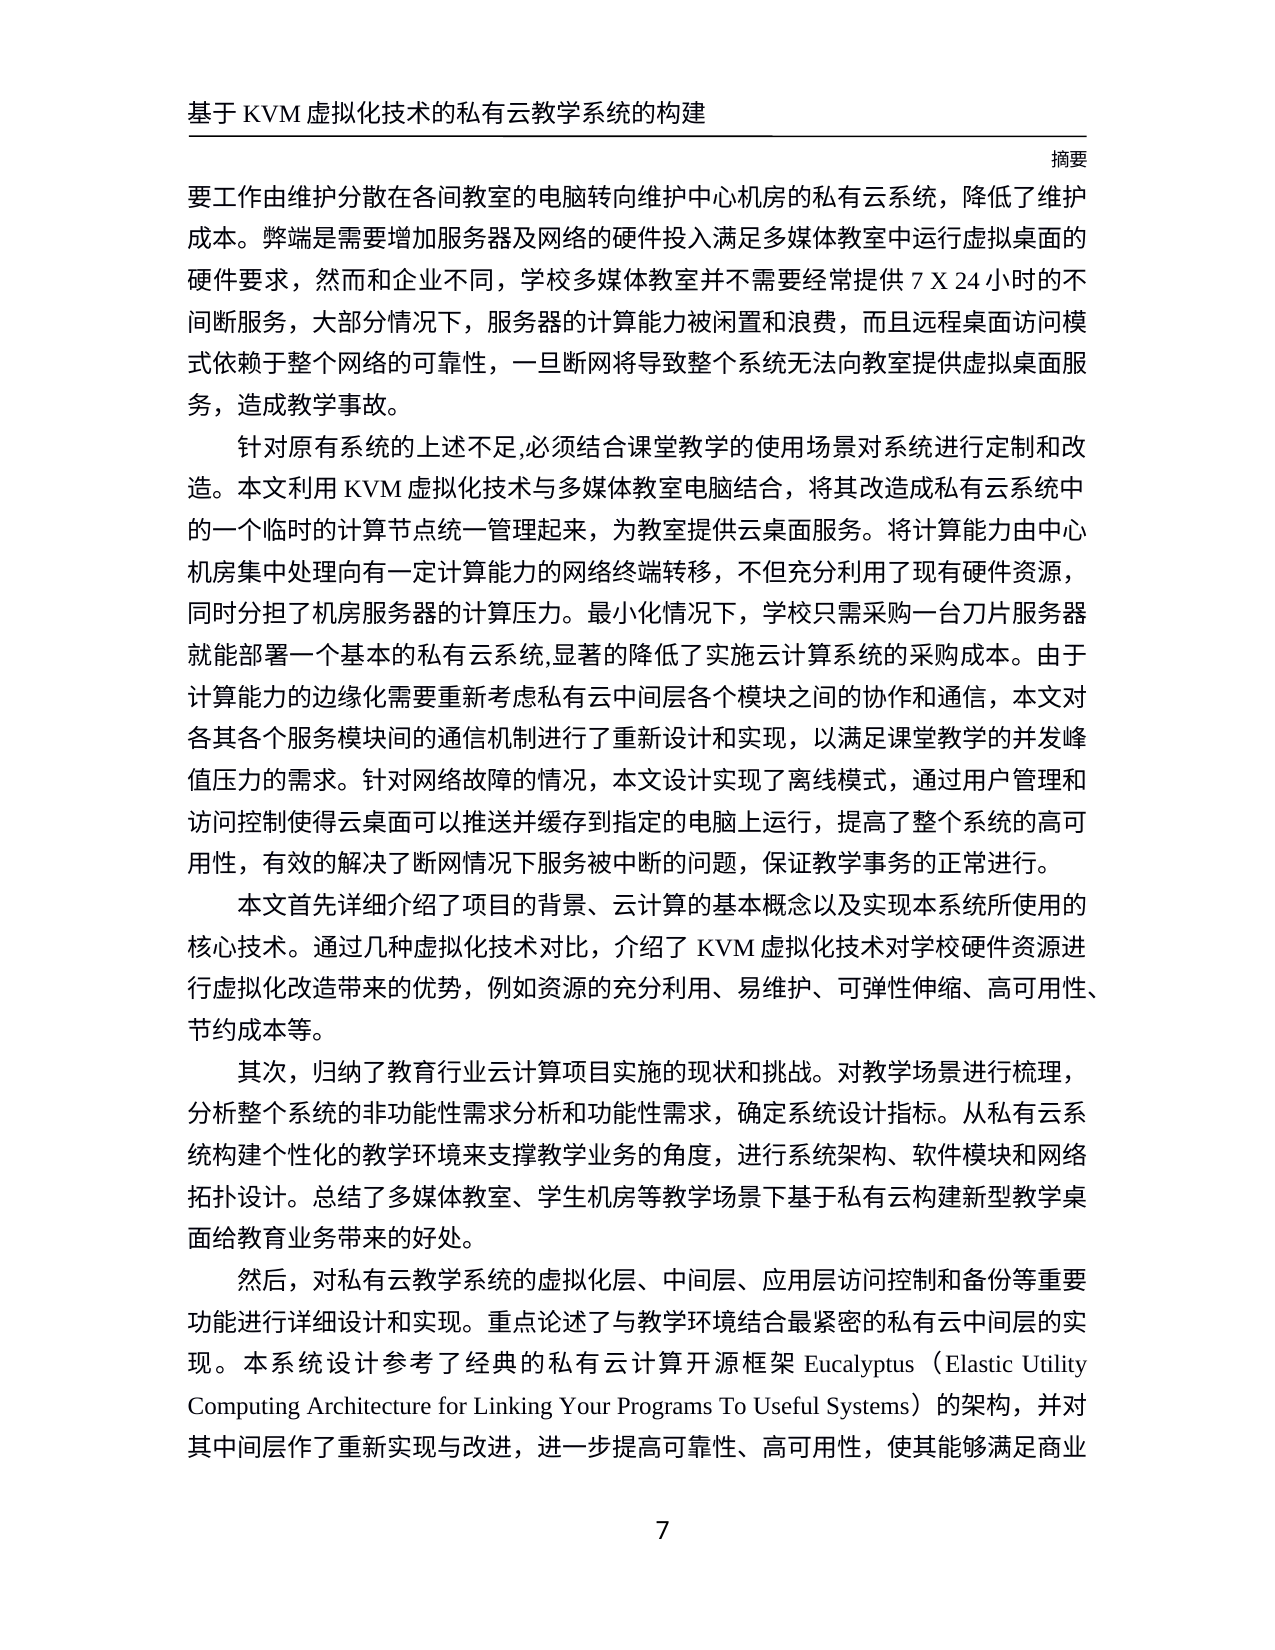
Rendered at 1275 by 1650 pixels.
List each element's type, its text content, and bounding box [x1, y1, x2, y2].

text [187, 172, 1087, 422]
text 本文首先详细介绍了项目的背景、云计算的基本概念以及实现本系统所使用的核心技术。通过几种虚拟化技术对比，介绍了KVM虚拟化技术对学校硬件资源进行虚拟化改造带来的优势，例如资源的充分利用、易维护、可弹性伸缩、高可用性、节约成本等。 [187, 880, 1087, 1047]
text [187, 1255, 1087, 1463]
text 针对原有系统的上述不足,必须结合课堂教学的使用场景对系统进行定制和改造。本文利用KVM虚拟化技术与多媒体教室电脑结合，将其改造成私有云系统中的一个临时的计算节点统一管理起来，为教室提供云桌面服务。将计算能力由中心机房集中处理向有一定计算能力的网络终端转移，不但充分利用了现有硬件资源，同时分担了机房服务器的计算压力。最小化情况下，学校只需采购一台刀片服务器就能部署一个基本的私有云系统,显著的降低了实施云计算系统的采购成本。由于计算能力的边缘化需要重新考虑私有云中间层各个模块之间的协作和通信，本文对各其各个服务模块间的通信机制进行了重新设计和实现，以满足课堂教学的并发峰值压力的需求。针对网络故障的情况，本文设计实现了离线模式，通过用户管理和访问控制使得云桌面可以推送并缓存到指定的电脑上运行，提高了整个系统的高可用性，有效的解决了断网情况下服务被中断的问题，保证教学事务的正常进行。 [187, 422, 1087, 880]
text 其次，归纳了教育行业云计算项目实施的现状和挑战。对教学场景进行梳理，分析整个系统的非功能性需求分析和功能性需求，确定系统设计指标。从私有云系统构建个性化的教学环境来支撑教学业务的角度，进行系统架构、软件模块和网络拓扑设计。总结了多媒体教室、学生机房等教学场景下基于私有云构建新型教学桌面给教育业务带来的好处。 [187, 1047, 1087, 1255]
